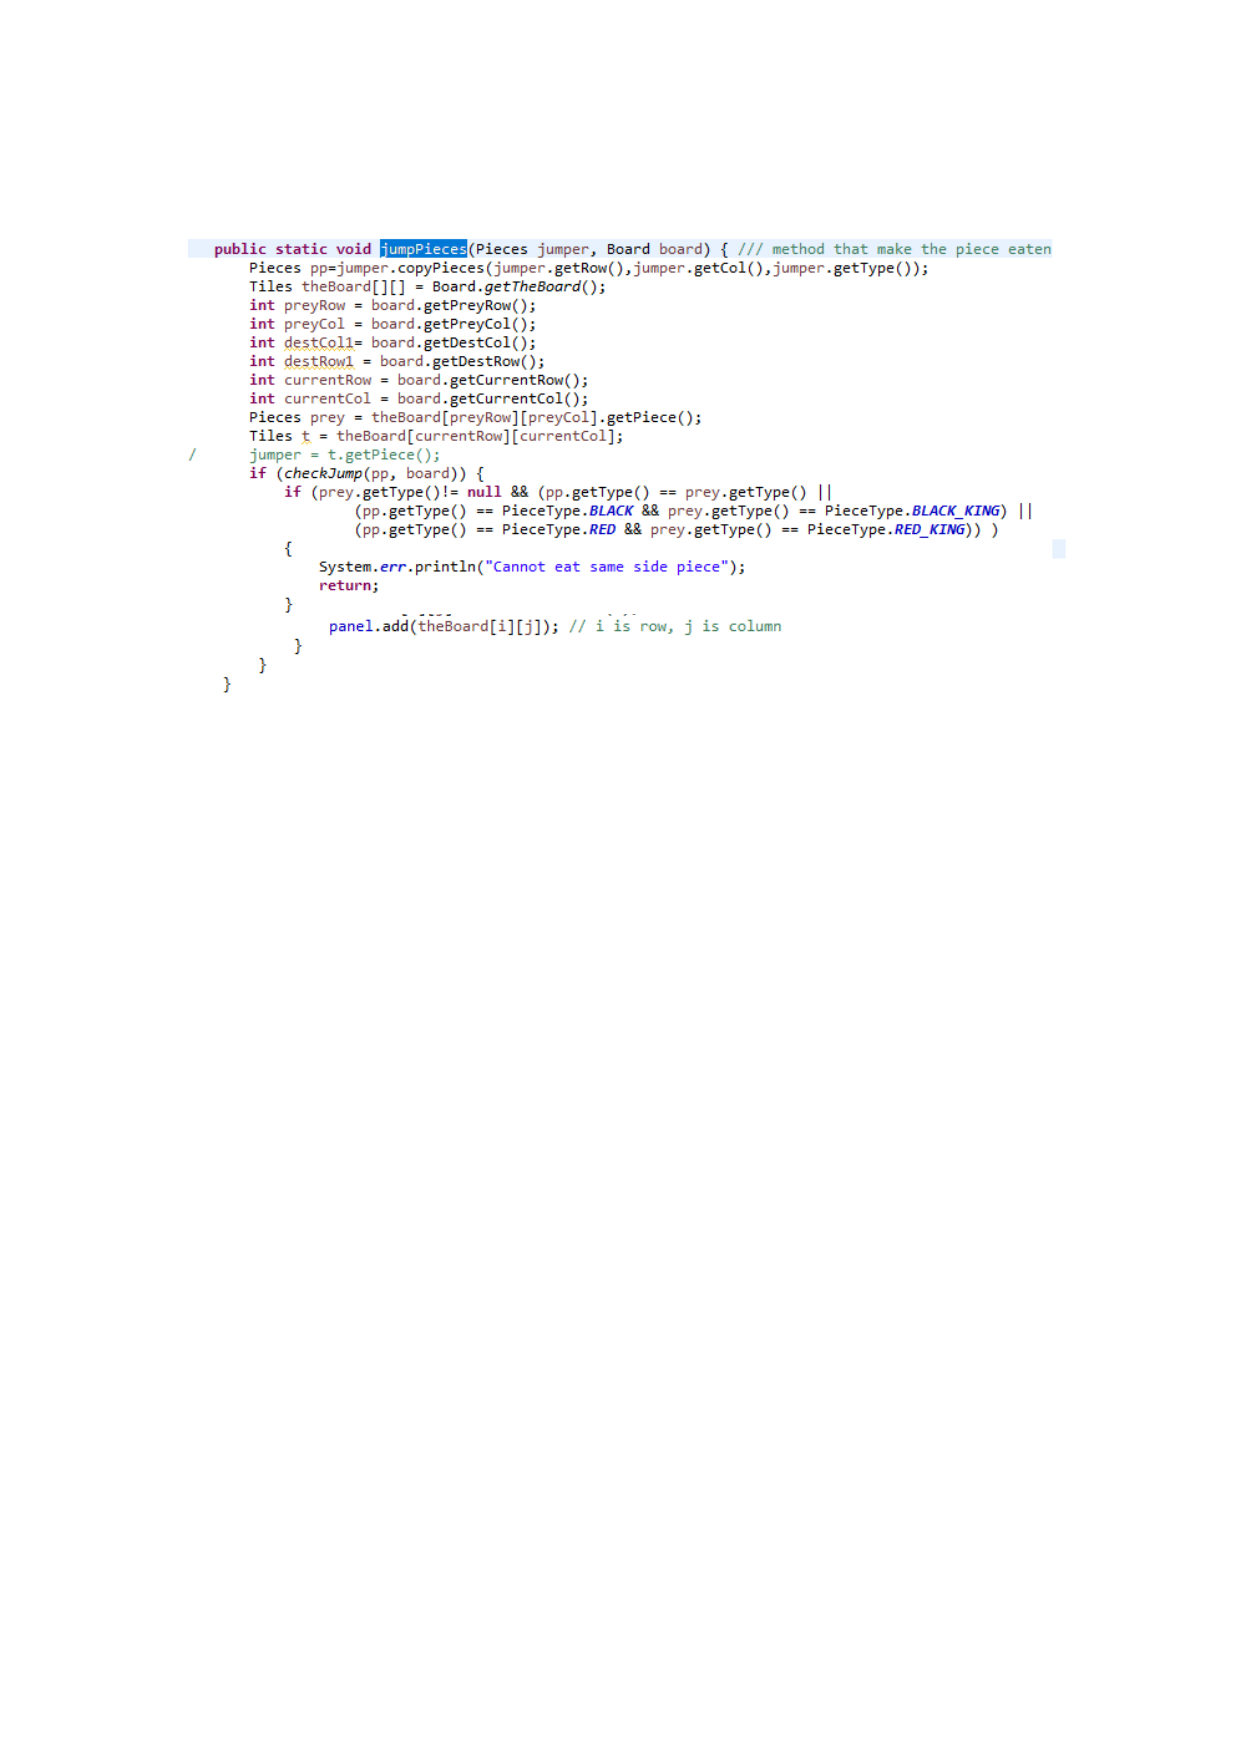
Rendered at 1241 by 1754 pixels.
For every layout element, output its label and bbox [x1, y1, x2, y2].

picture [187, 223, 1066, 704]
